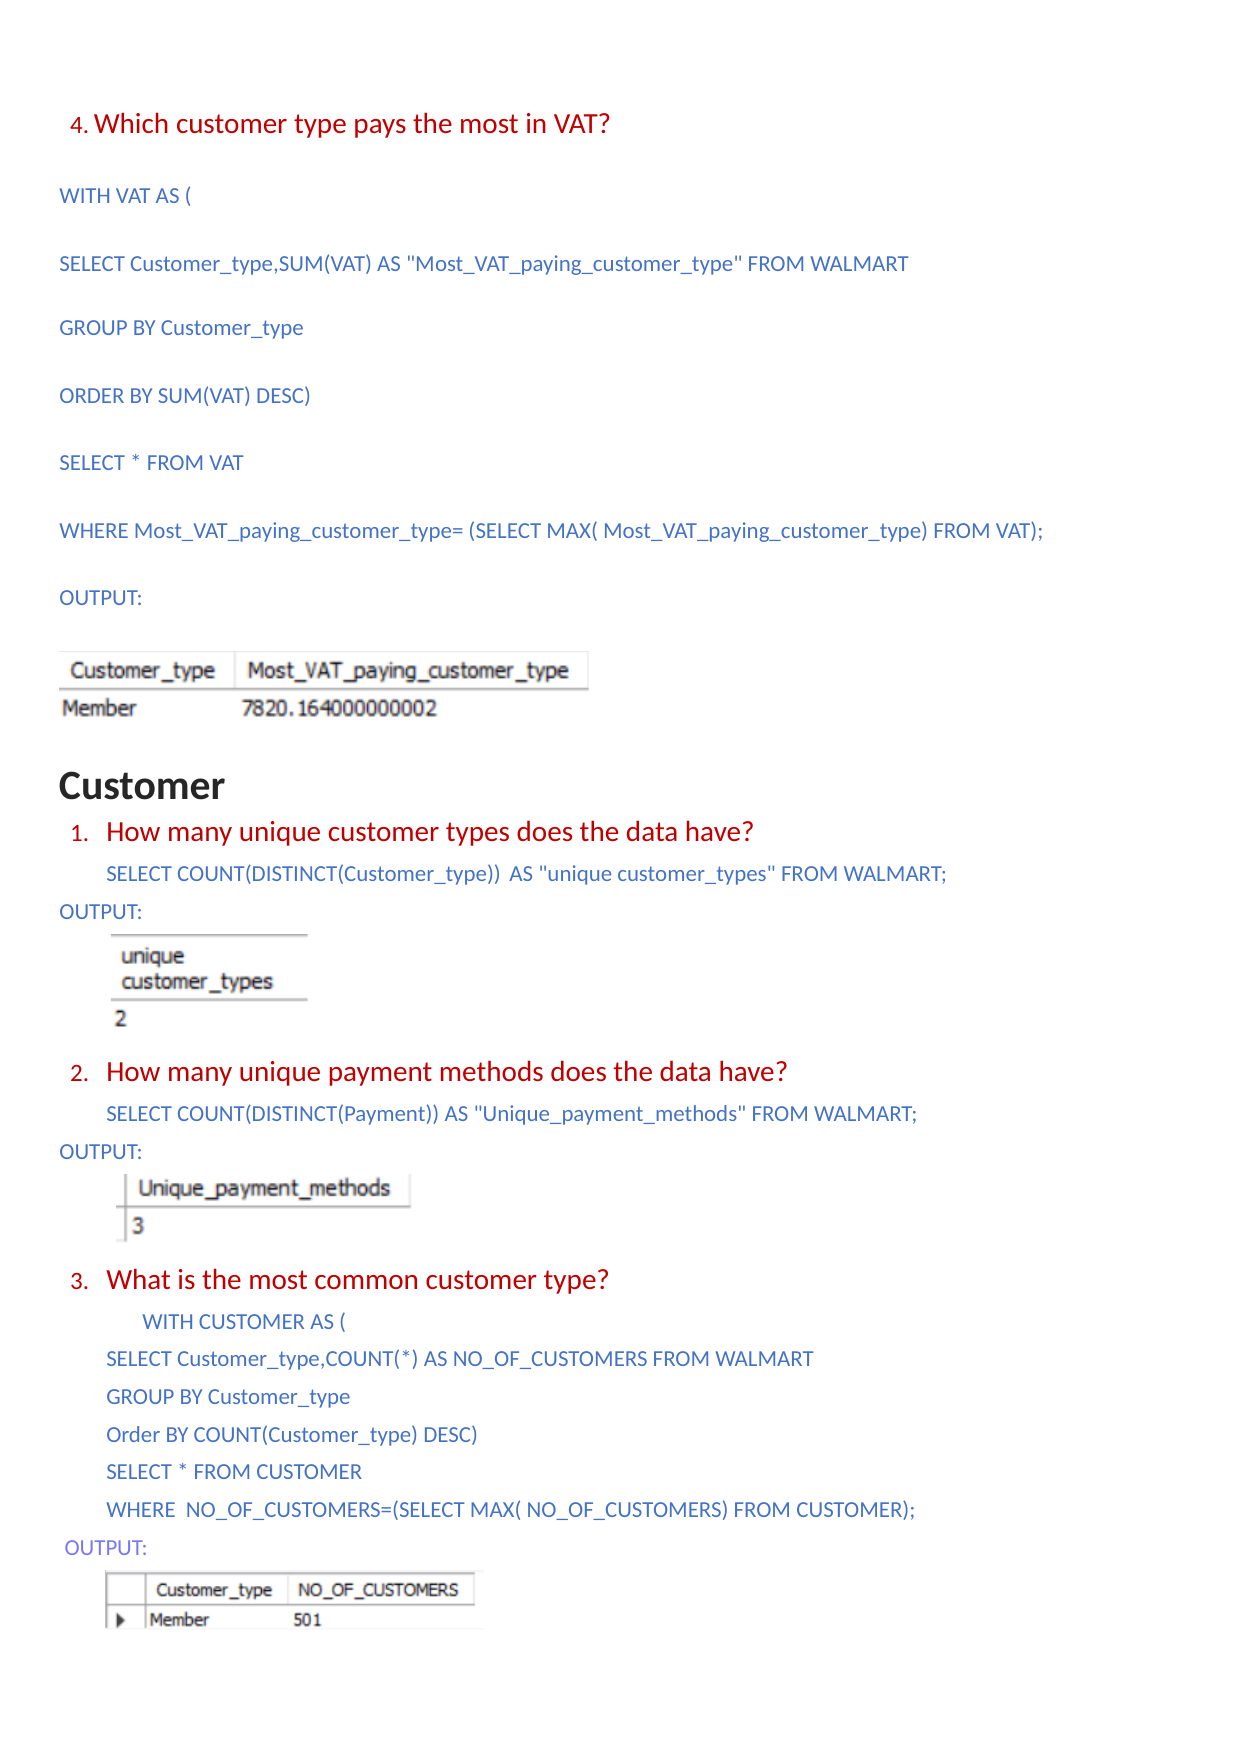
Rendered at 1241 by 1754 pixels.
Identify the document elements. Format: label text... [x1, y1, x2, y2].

text SELECT * FROM CUSTOMER [106, 1457, 1090, 1485]
text GROUP BY Customer_type [106, 1382, 1090, 1410]
text OUTPUT: [59, 1533, 1090, 1561]
text OUTPUT: [59, 1137, 1090, 1165]
text GROUP BY Customer_type [59, 313, 1090, 341]
picture [100, 1570, 485, 1642]
list What is the most common customer type? [70, 1261, 1090, 1297]
text WHERE Most_VAT_paying_customer_type= (SELECT MAX( Most_VAT_paying_customer_type) FROM VAT); [59, 516, 1090, 544]
picture [59, 651, 589, 720]
picture [116, 1174, 413, 1252]
text SELECT COUNT(DISTINCT(Payment)) AS "Unique_payment_methods" FROM WALMART; [106, 1099, 1090, 1128]
text SELECT Customer_type,SUM(VAT) AS "Most_VAT_paying_customer_type" FROM WALMART [59, 249, 1090, 277]
text Order BY COUNT(Customer_type) DESC) [106, 1420, 1090, 1448]
text WHERE NO_OF_CUSTOMERS=(SELECT MAX( NO_OF_CUSTOMERS) FROM CUSTOMER); [106, 1495, 1090, 1523]
list How many unique customer types does the data have? [70, 813, 1090, 849]
subtitle Customer [59, 759, 1090, 810]
list Which customer type pays the most in VAT? [70, 105, 1090, 141]
text SELECT COUNT(DISTINCT(Customer_type)) AS "unique customer_types" FROM WALMART; [59, 859, 1090, 887]
text WITH CUSTOMER AS ( [106, 1307, 1090, 1335]
picture [110, 934, 308, 1044]
text OUTPUT: [59, 897, 1090, 925]
text WITH VAT AS ( [59, 181, 1090, 209]
text ORDER BY SUM(VAT) DESC) [59, 381, 1090, 409]
text SELECT * FROM VAT [59, 448, 1090, 476]
text SELECT Customer_type,COUNT(*) AS NO_OF_CUSTOMERS FROM WALMART [106, 1344, 1090, 1373]
text OUTPUT: [59, 583, 1090, 611]
list How many unique payment methods does the data have? [70, 1053, 1090, 1089]
